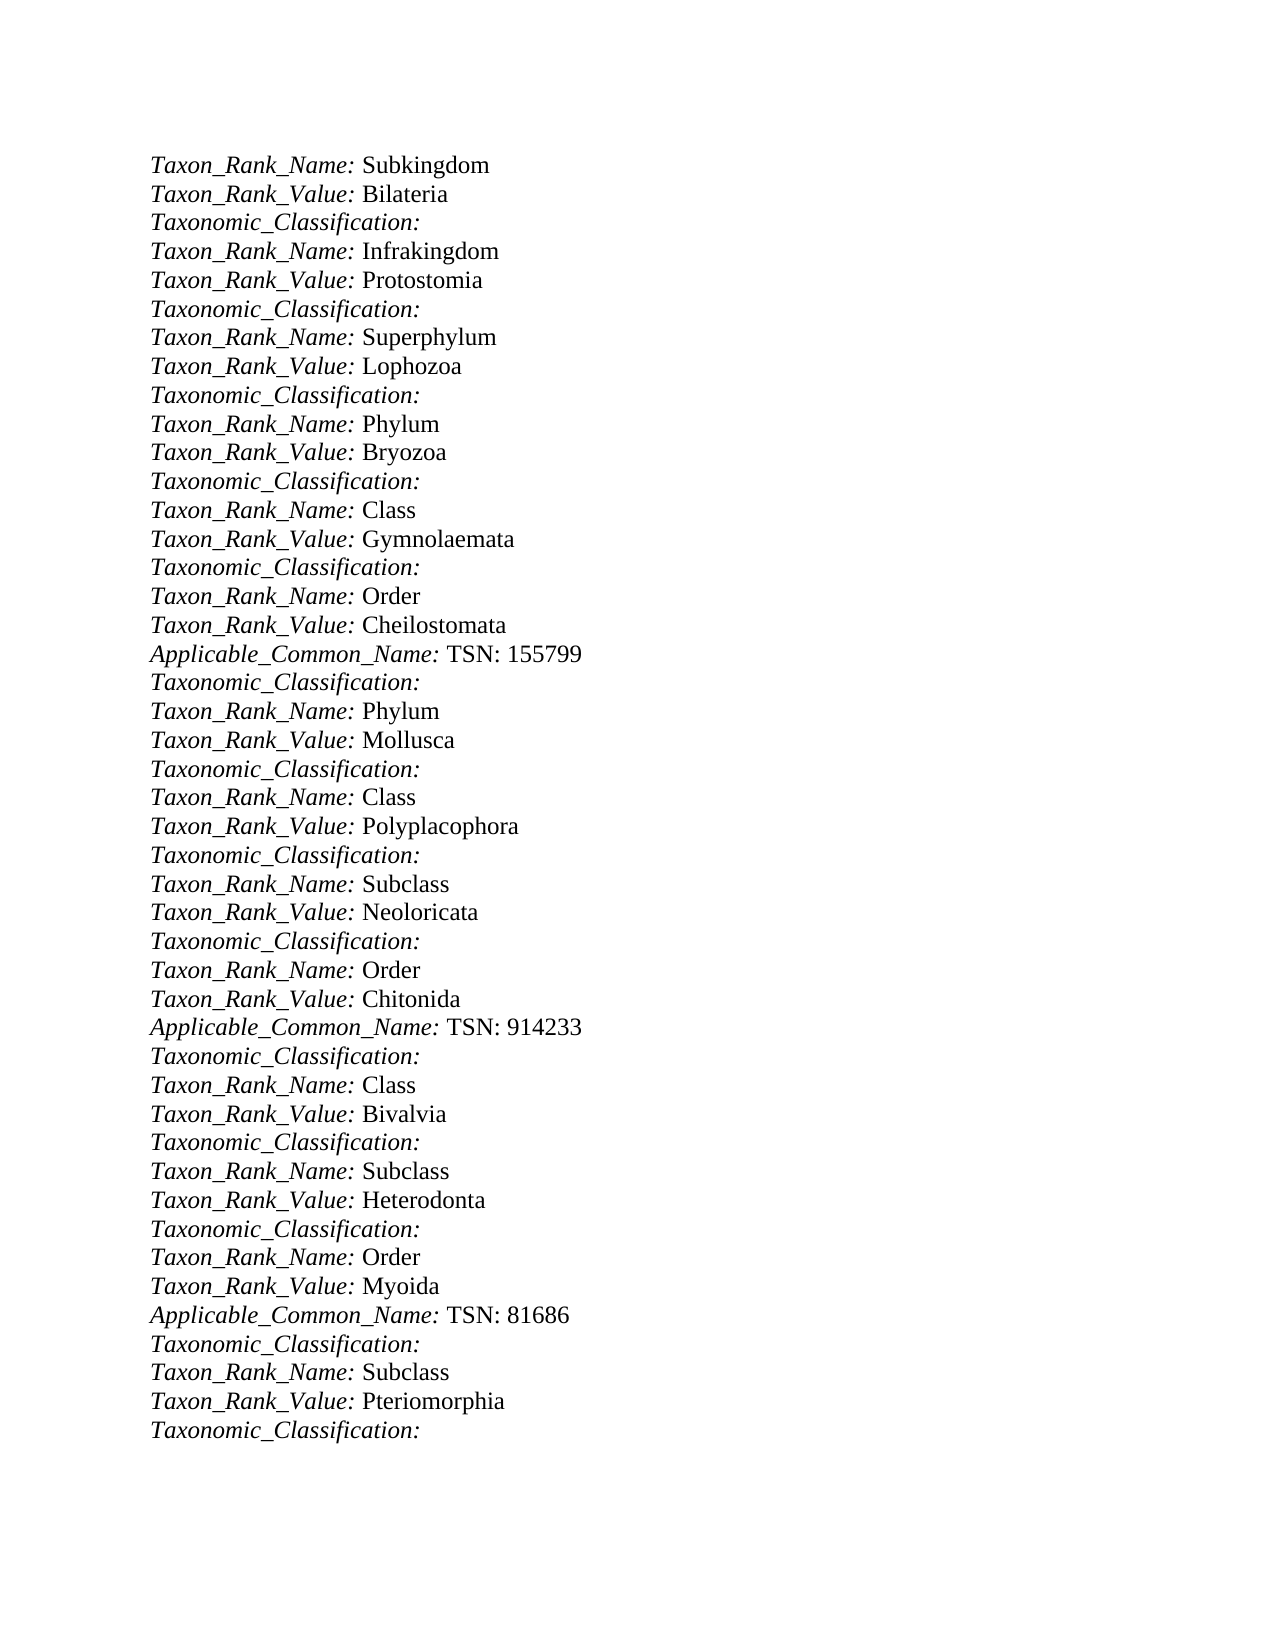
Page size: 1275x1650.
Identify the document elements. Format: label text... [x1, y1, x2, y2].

text Taxonomic_Classification: [150, 1041, 1125, 1070]
text Taxon_Rank_Name: Class Taxon_Rank_Value: Gymnolaemata Taxonomic_Classification: [150, 495, 1125, 581]
text Taxon_Rank_Name: Class Taxon_Rank_Value: Polyplacophora Taxonomic_Classification: [150, 782, 1125, 869]
text Taxon_Rank_Name: Subclass Taxon_Rank_Value: Neoloricata Taxonomic_Classification: [150, 869, 1125, 955]
text Taxon_Rank_Name: Class Taxon_Rank_Value: Bivalvia Taxonomic_Classification: [150, 1070, 1125, 1156]
text Taxon_Rank_Name: Superphylum Taxon_Rank_Value: Lophozoa Taxonomic_Classification: [150, 322, 1125, 409]
text Taxon_Rank_Name: Order Taxon_Rank_Value: Chitonida Applicable_Common_Name: TSN: 914233 [150, 955, 1125, 1041]
text Taxon_Rank_Name: Order Taxon_Rank_Value: Myoida Applicable_Common_Name: TSN: 81686 [150, 1242, 1125, 1329]
text Taxon_Rank_Name: Subclass Taxon_Rank_Value: Heterodonta Taxonomic_Classification: [150, 1156, 1125, 1242]
text Taxon_Rank_Name: Subclass Taxon_Rank_Value: Pteriomorphia Taxonomic_Classification: [150, 1357, 1125, 1444]
text Taxonomic_Classification: [150, 1329, 1125, 1357]
text Taxonomic_Classification: [150, 667, 1125, 696]
text Taxon_Rank_Name: Subkingdom Taxon_Rank_Value: Bilateria Taxonomic_Classification: [150, 150, 1125, 236]
text Taxon_Rank_Name: Phylum Taxon_Rank_Value: Bryozoa Taxonomic_Classification: [150, 409, 1125, 495]
text Taxon_Rank_Name: Phylum Taxon_Rank_Value: Mollusca Taxonomic_Classification: [150, 696, 1125, 782]
text Taxon_Rank_Name: Infrakingdom Taxon_Rank_Value: Protostomia Taxonomic_Classification: [150, 236, 1125, 322]
text Taxon_Rank_Name: Order Taxon_Rank_Value: Cheilostomata Applicable_Common_Name: TSN: 155799 [150, 581, 1125, 667]
